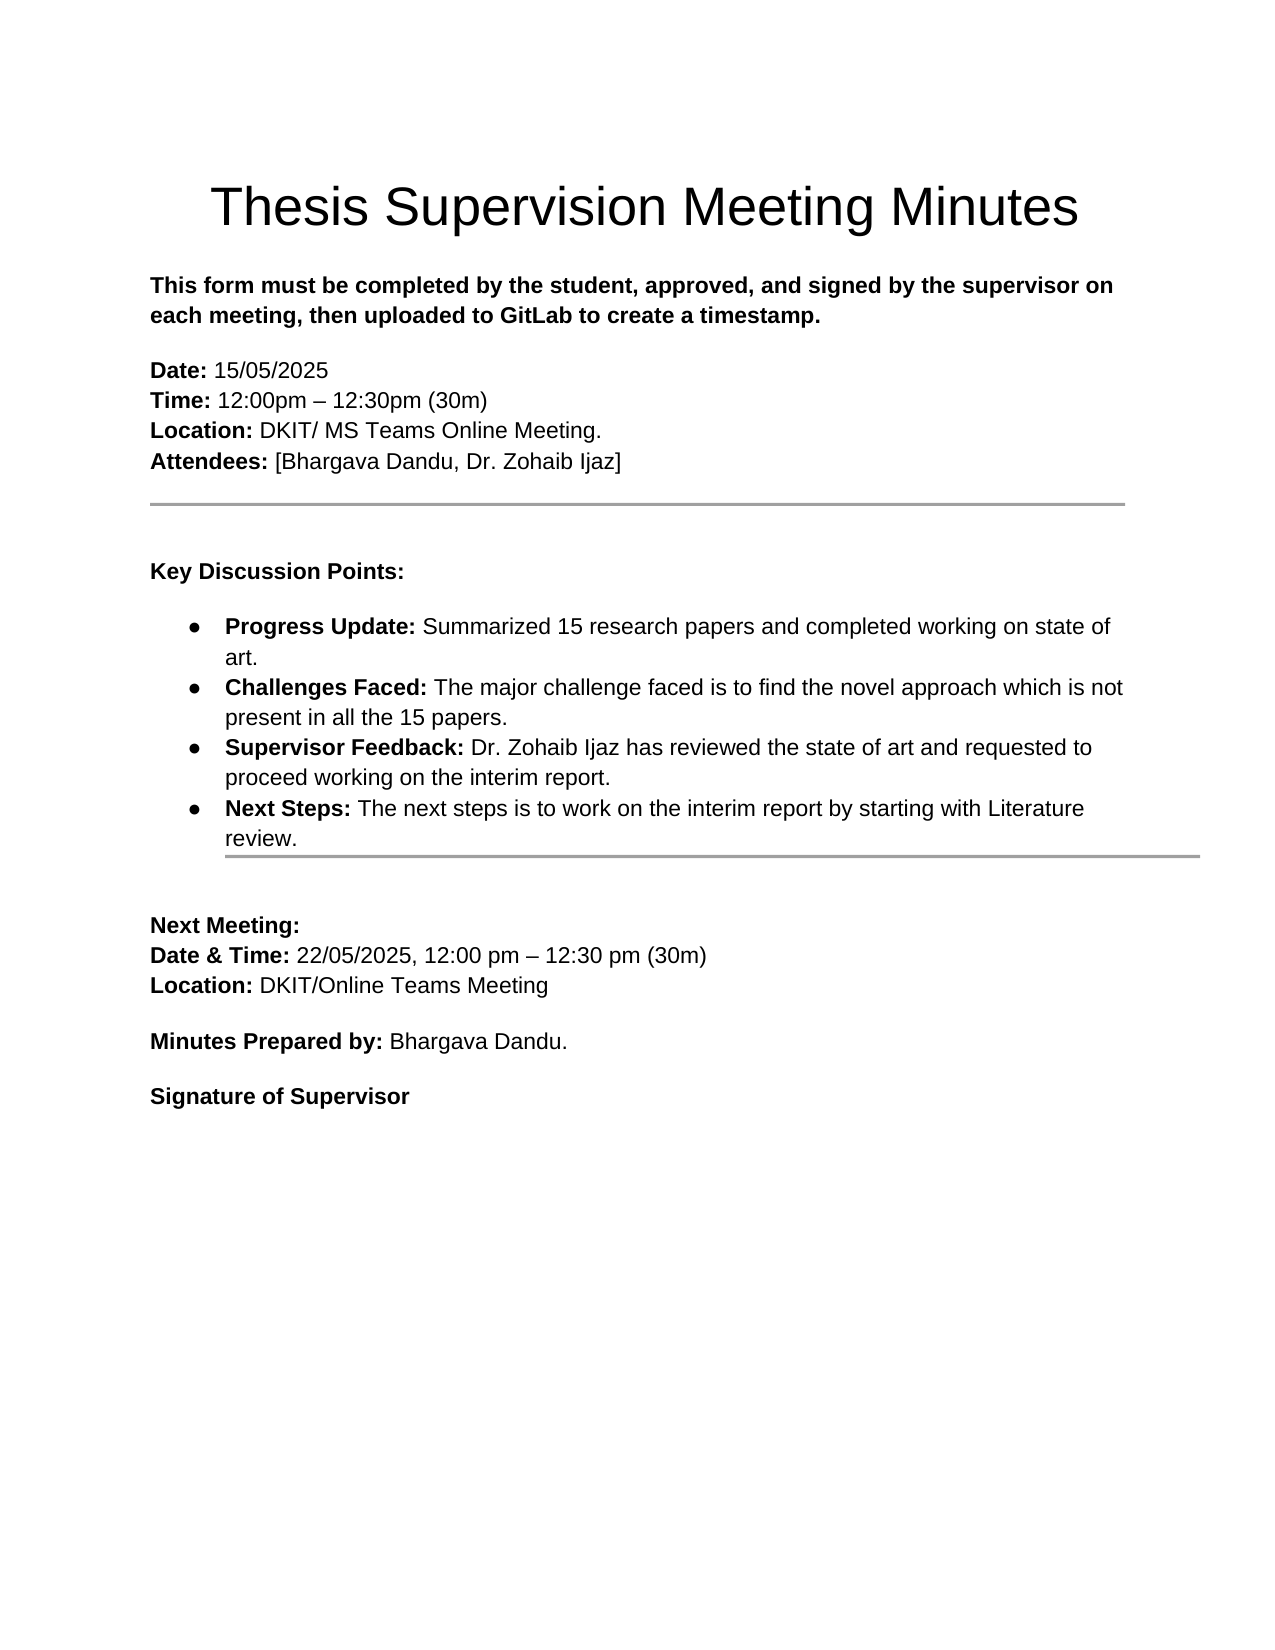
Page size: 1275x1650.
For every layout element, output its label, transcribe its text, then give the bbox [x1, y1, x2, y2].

text Next Meeting: Date & Time: 22/05/2025, 12:00 pm – 12:30 pm (30m) Location: DKIT/Online Teams Meeting [150, 912, 1125, 999]
list Next Steps: The next steps is to work on the interim report by starting with Literature review. [187, 794, 1125, 883]
title Thesis Supervision Meeting Minutes [150, 175, 1125, 237]
text Minutes Prepared by: Bhargava Dandu. [150, 1028, 1125, 1054]
text Date: 15/05/2025 Time: 12:00pm – 12:30pm (30m) Location: DKIT/ MS Teams Online Meeting. Attendees: [Bhargava Dandu, Dr. Zohaib Ijaz] [150, 357, 1125, 474]
text Key Discussion Points: [150, 558, 1125, 584]
list Supervisor Feedback: Dr. Zohaib Ijaz has reviewed the state of art and requested to proceed working on the interim report. [187, 734, 1125, 791]
list Challenges Faced: The major challenge faced is to find the novel approach which is not present in all the 15 papers. [187, 674, 1125, 730]
text This form must be completed by the student, approved, and signed by the supervisor on each meeting, then uploaded to GitLab to create a timestamp. [150, 272, 1125, 328]
list Progress Update: Summarized 15 research papers and completed working on state of art. [187, 613, 1125, 670]
text Signature of Supervisor [150, 1083, 1125, 1109]
